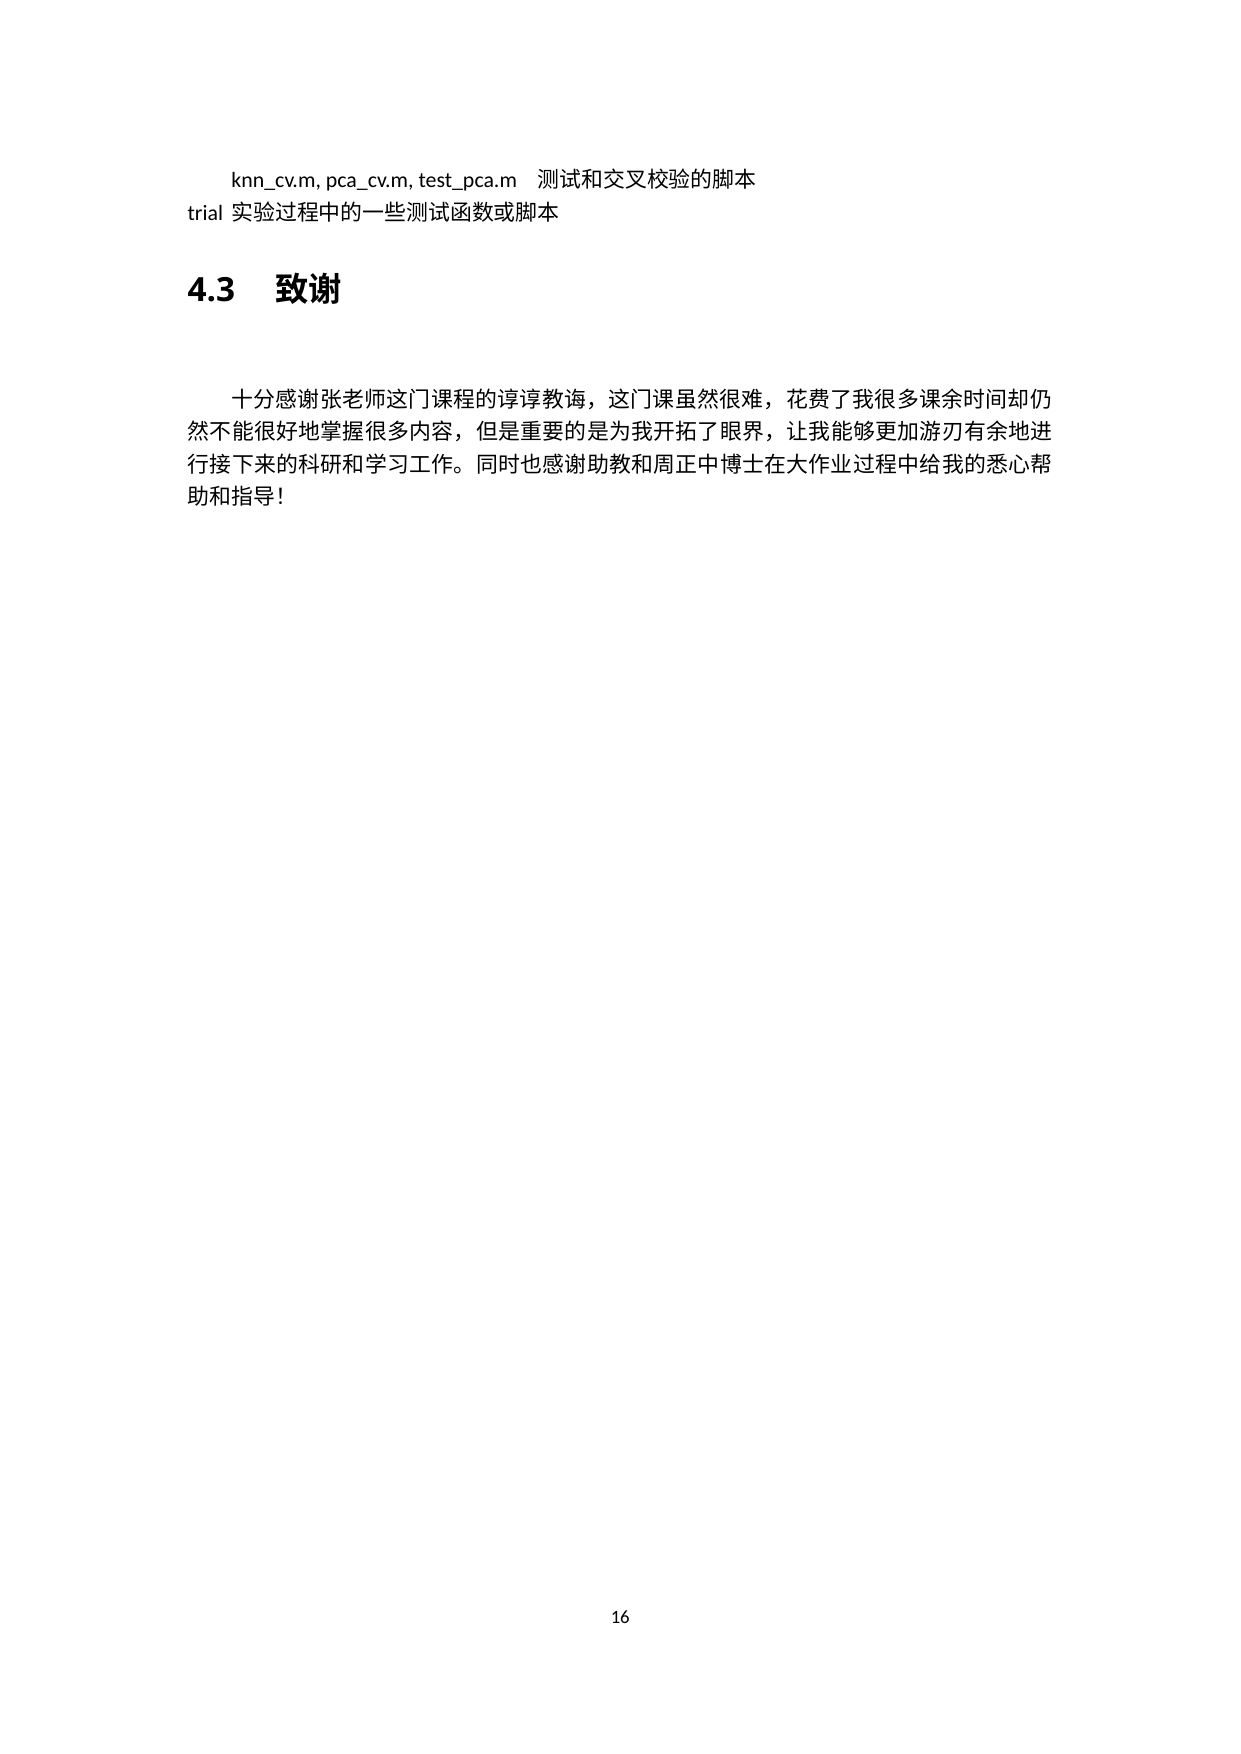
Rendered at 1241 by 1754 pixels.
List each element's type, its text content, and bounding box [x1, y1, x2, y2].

text trial 实验过程中的一些测试函数或脚本 [187, 194, 1053, 227]
subtitle 4.3 致谢 [187, 254, 1053, 319]
text knn_cv.m, pca_cv.m, test_pca.m 测试和交叉校验的脚本 [187, 162, 1053, 194]
text 十分感谢张老师这门课程的谆谆教诲，这门课虽然很难，花费了我很多课余时间却仍然不能很好地掌握很多内容，但是重要的是为我开拓了眼界，让我能够更加游刃有余地进行接下来的科研和学习工作。同时也感谢助教和周正中博士在大作业过程中给我的悉心帮助和指导！ [187, 381, 1053, 511]
